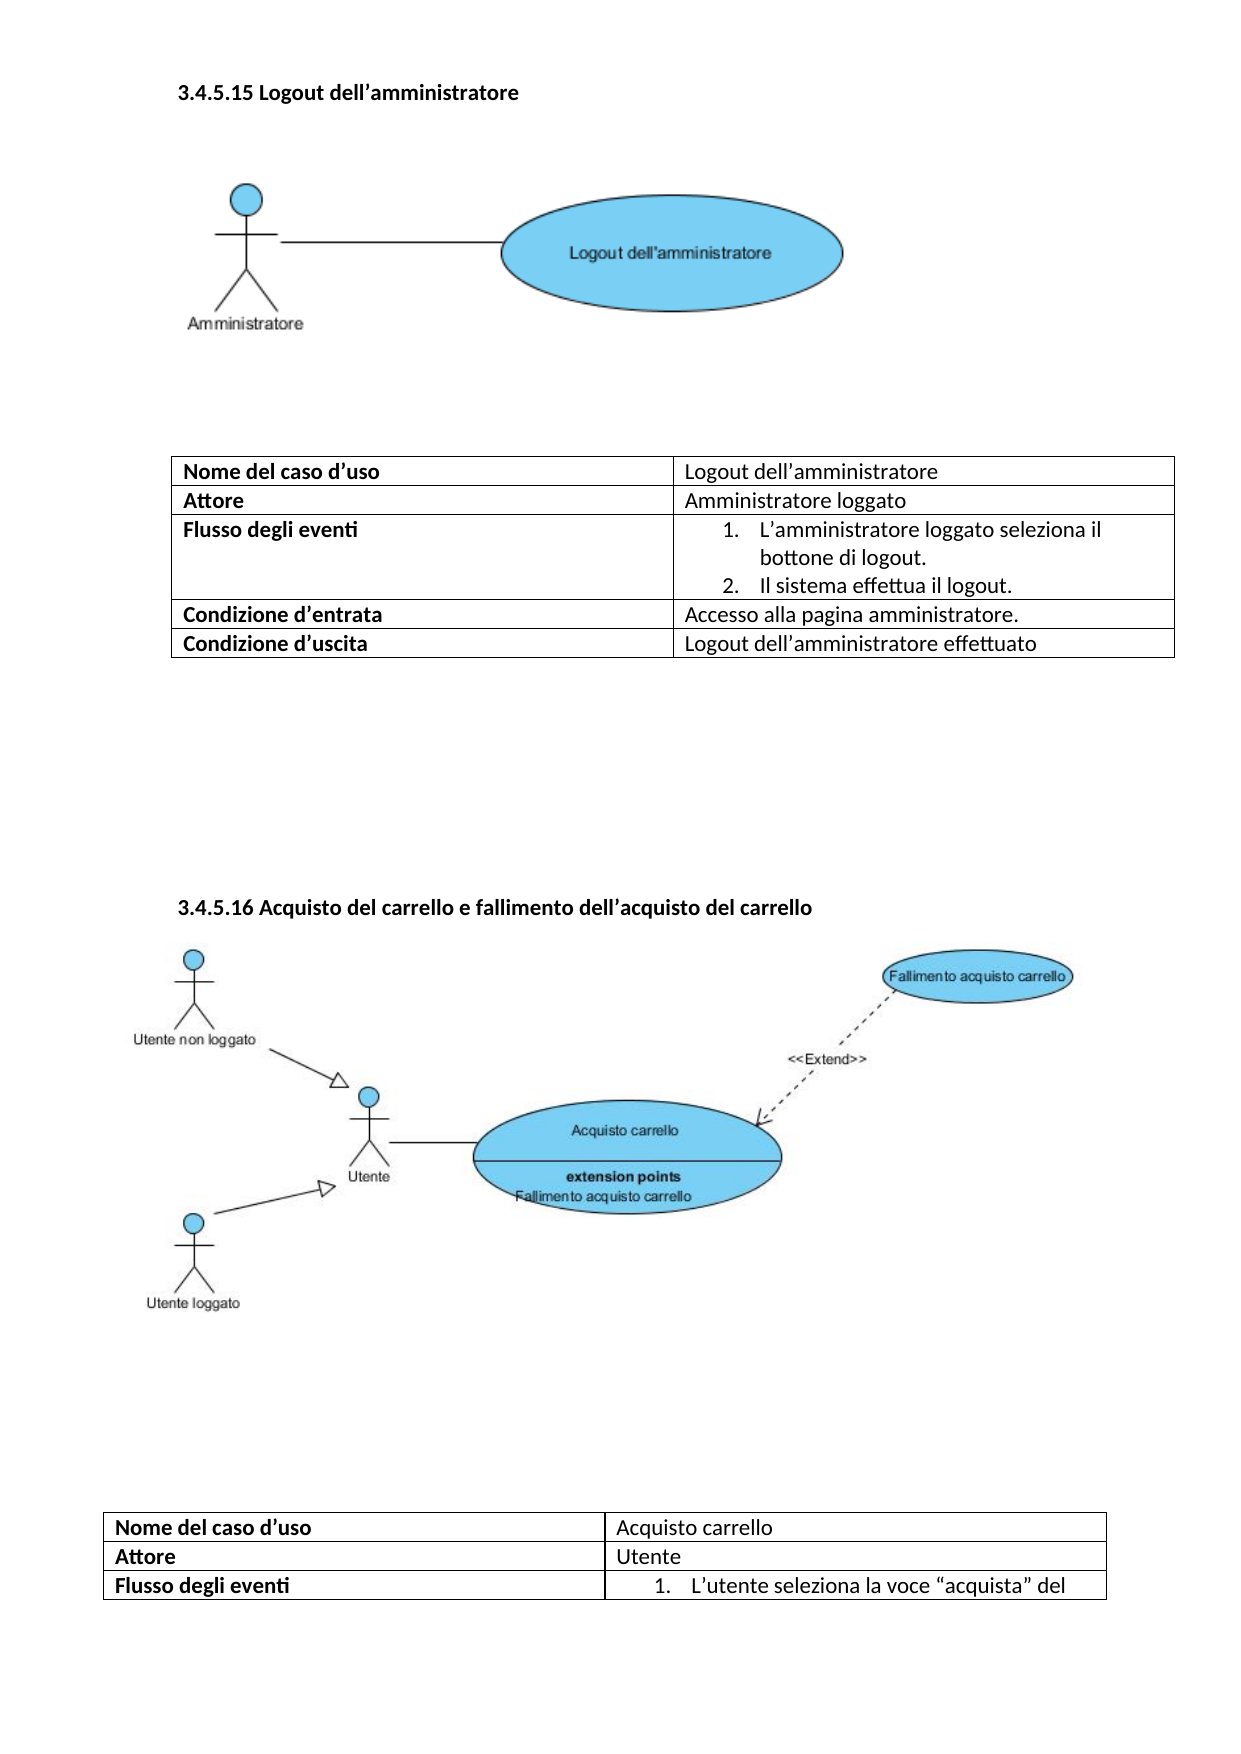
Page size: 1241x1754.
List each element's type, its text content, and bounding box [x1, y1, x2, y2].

table_cell Attore [104, 1542, 604, 1570]
table_header Acquisto carrello [606, 1513, 1106, 1541]
table_cell Logout dell’amministratore effettuato [674, 629, 1174, 657]
table_cell Condizione d’uscita [172, 629, 673, 657]
table_cell Accesso alla pagina amministratore. [674, 600, 1174, 628]
table_header Nome del caso d’uso [104, 1513, 604, 1541]
table_cell L’amministratore loggato seleziona il bottone di logout. Il sistema effettua il logout. [674, 515, 1174, 599]
picture [177, 124, 875, 391]
table_cell Utente [606, 1542, 1106, 1570]
table_header Logout dell’amministratore [674, 457, 1174, 485]
picture [103, 922, 1109, 1353]
table_cell Attore [172, 486, 673, 514]
table_cell Flusso degli eventi [172, 515, 673, 599]
table_header Nome del caso d’uso [172, 457, 673, 485]
table_cell Amministratore loggato [674, 486, 1174, 514]
table_cell Condizione d’entrata [172, 600, 673, 628]
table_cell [606, 1571, 1106, 1599]
table_cell Flusso degli eventi [104, 1571, 604, 1599]
text 3.4.5.15 Logout dell’amministratore [103, 78, 1113, 106]
